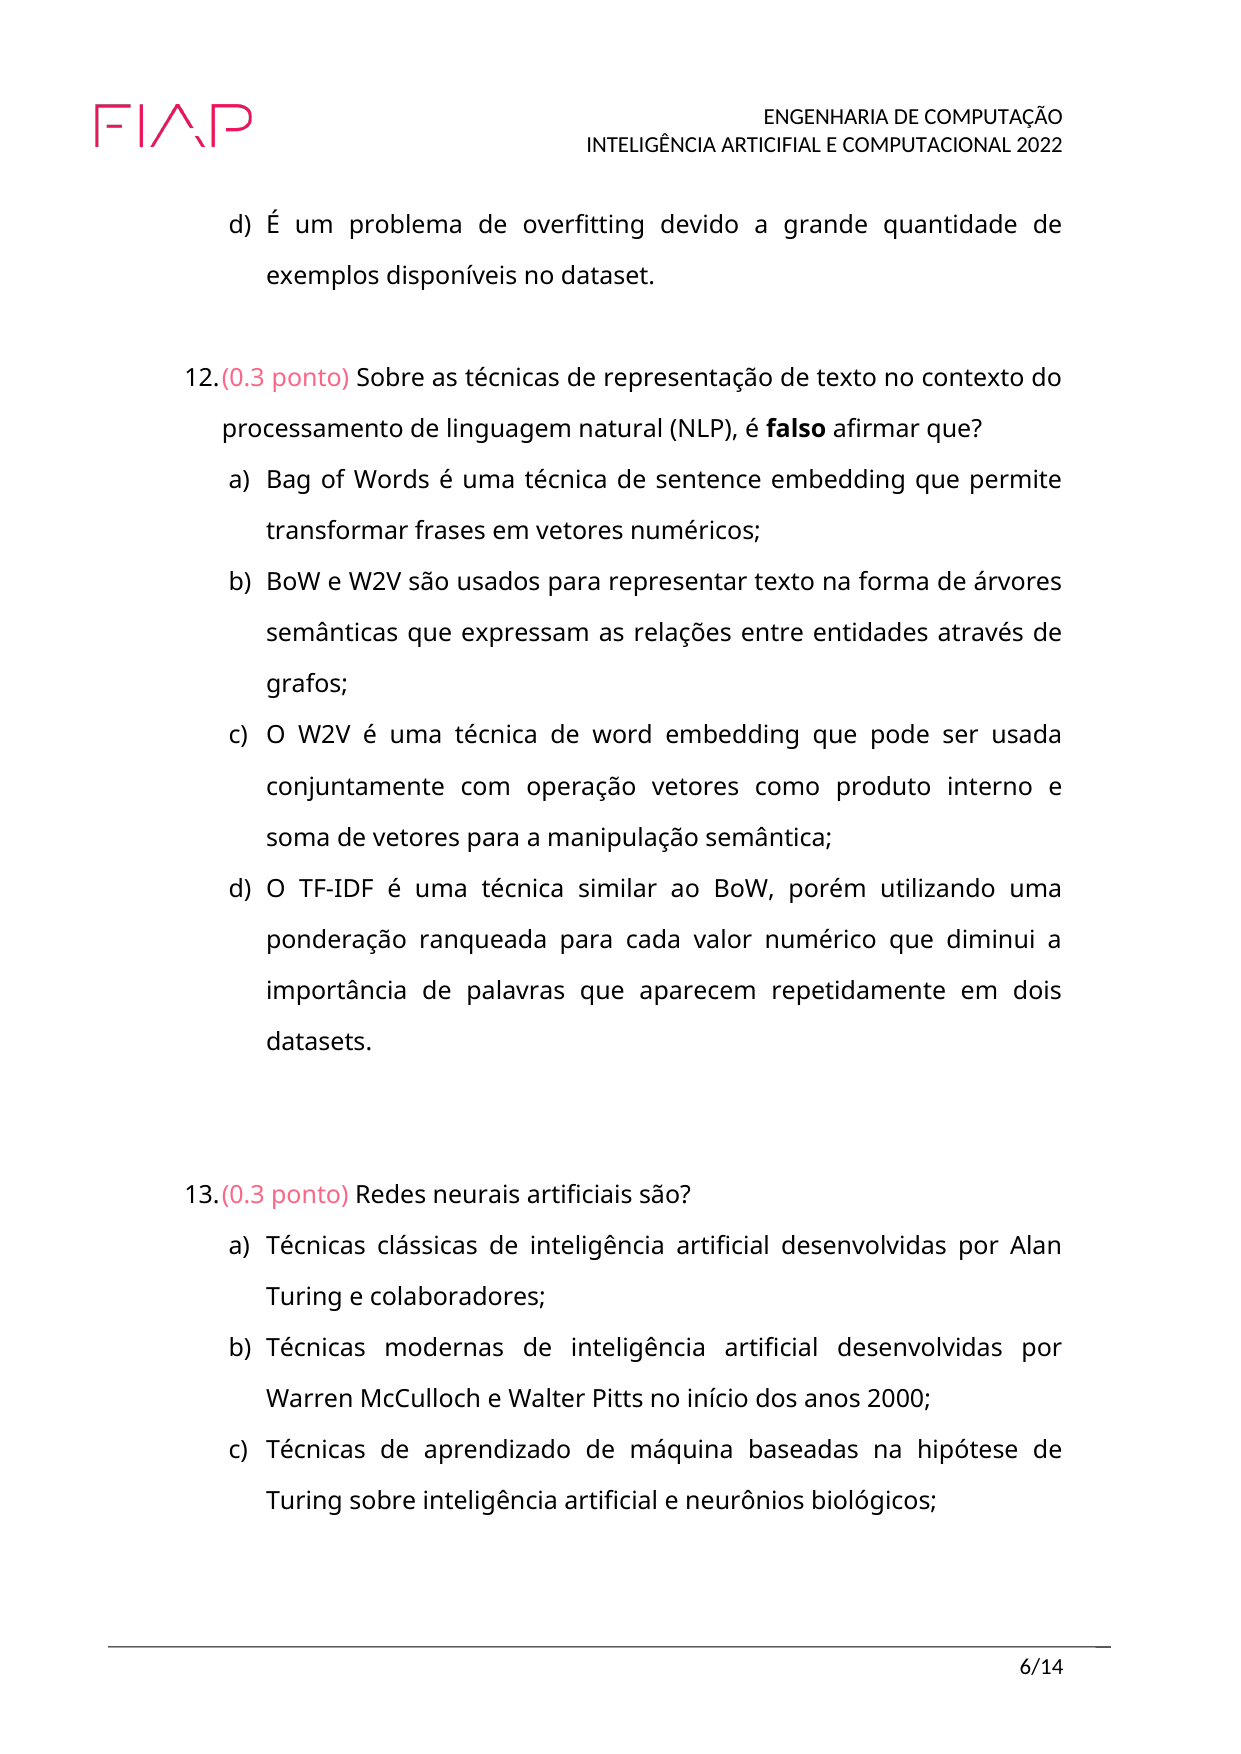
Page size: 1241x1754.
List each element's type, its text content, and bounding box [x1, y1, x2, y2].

list Bag of Words é uma técnica de sentence embedding que permite transformar frases em vetores numéricos; [228, 462, 1063, 547]
list Técnicas modernas de inteligência artificial desenvolvidas por Warren McCulloch e Walter Pitts no início dos anos 2000; [228, 1330, 1063, 1415]
list O W2V é uma técnica de word embedding que pode ser usada conjuntamente com operação vetores como produto interno e soma de vetores para a manipulação semântica; [228, 717, 1063, 853]
list BoW e W2V são usados para representar texto na forma de árvores semânticas que expressam as relações entre entidades através de grafos; [228, 564, 1063, 700]
list (0.3 ponto) Sobre as técnicas de representação de texto no contexto do processamento de linguagem natural (NLP), é falso afirmar que? [184, 360, 1063, 445]
list O TF-IDF é uma técnica similar ao BoW, porém utilizando uma ponderação ranqueada para cada valor numérico que diminui a importância de palavras que aparecem repetidamente em dois datasets. [228, 870, 1063, 1057]
list É um problema de overfitting devido a grande quantidade de exemplos disponíveis no dataset. [228, 207, 1063, 292]
list Técnicas de aprendizado de máquina baseadas na hipótese de Turing sobre inteligência artificial e neurônios biológicos; [228, 1432, 1063, 1517]
list (0.3 ponto) Redes neurais artificiais são? [184, 1177, 1063, 1211]
picture [95, 104, 252, 147]
list Técnicas clássicas de inteligência artificial desenvolvidas por Alan Turing e colaboradores; [228, 1228, 1063, 1313]
